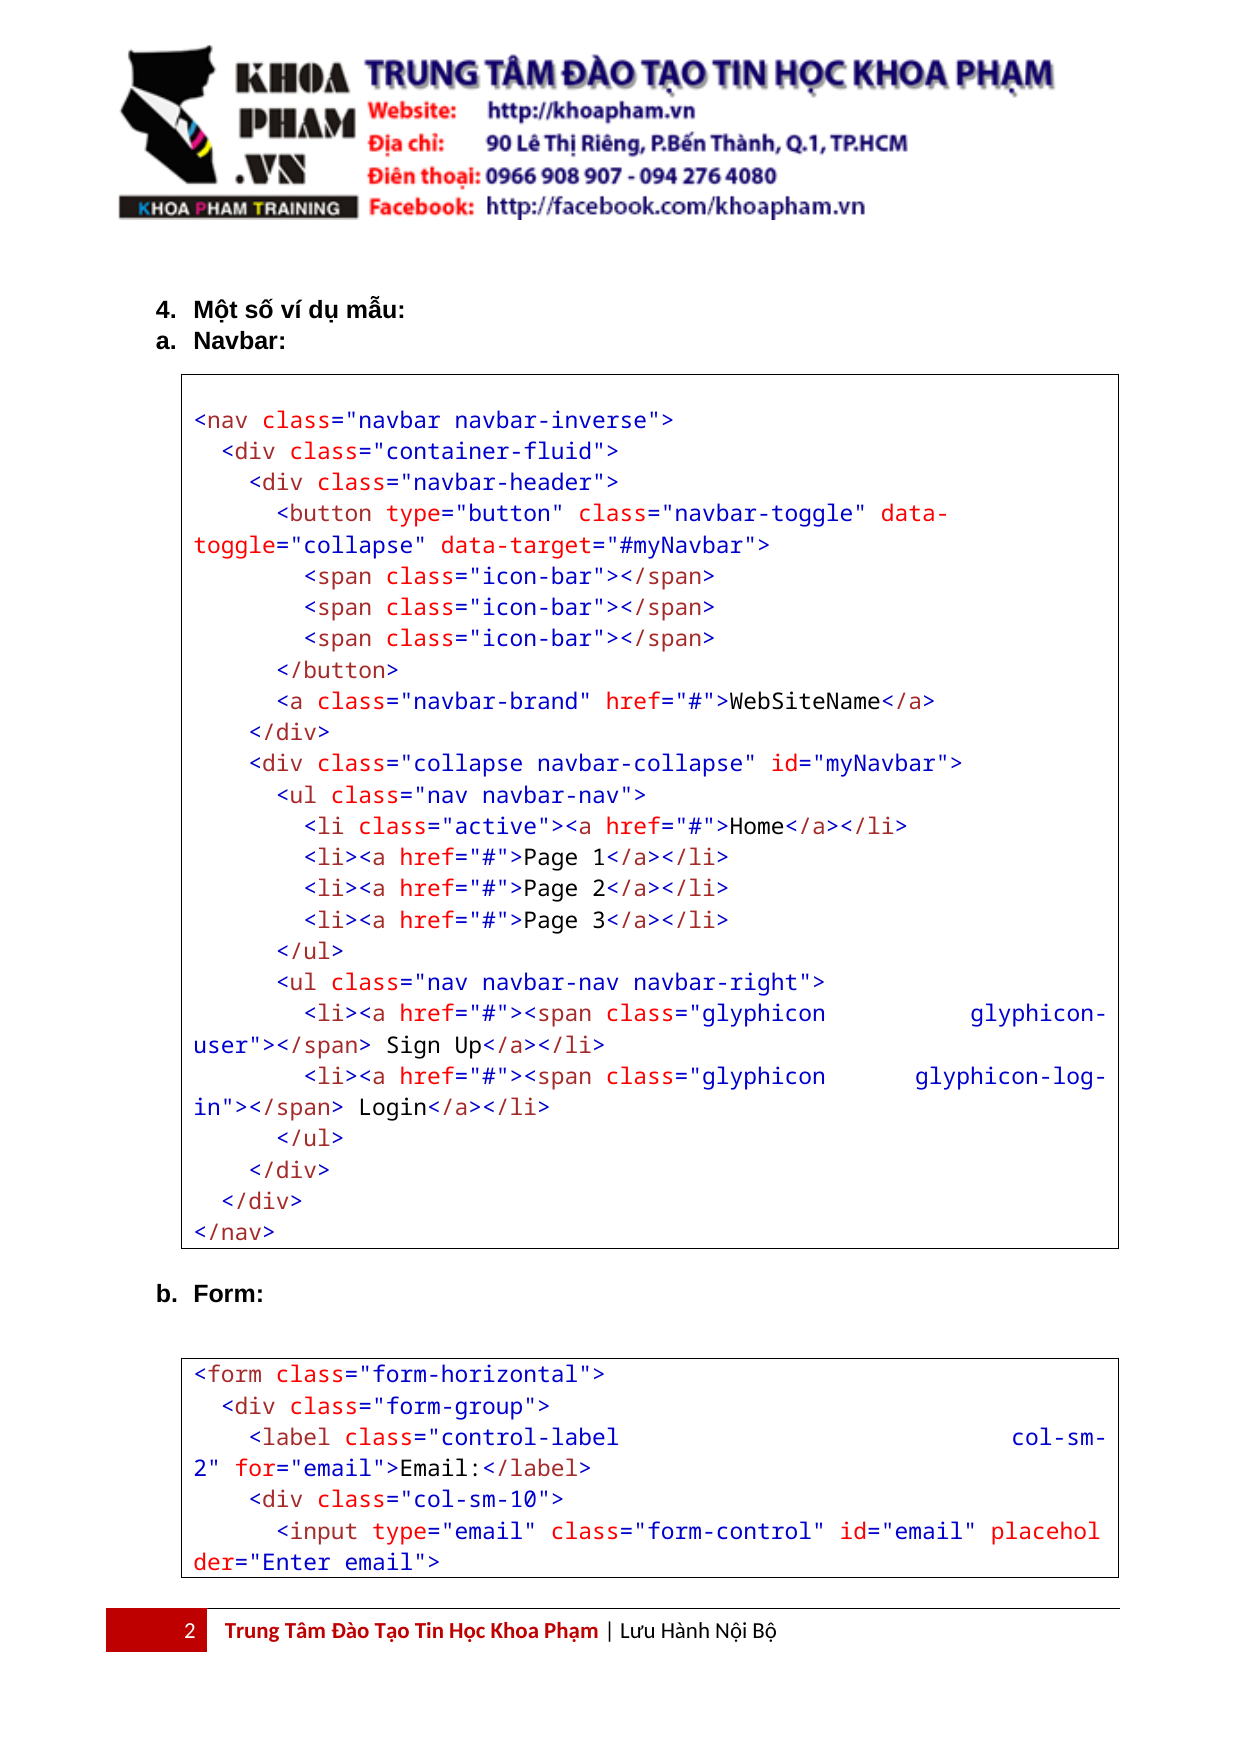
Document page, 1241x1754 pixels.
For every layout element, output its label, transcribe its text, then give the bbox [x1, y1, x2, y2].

list Form: [156, 1279, 1107, 1308]
table_header <nav class="navbar navbar-inverse"> <div class="container-fluid"> <div class="navbar-header"> <button type="button" class="navbar-toggle" data-toggle="collapse" data-target="#myNavbar"> <span class="icon-bar"></span> <span class="icon-bar"></span> <span class="icon-bar"></span> </button> <a class="navbar-brand" href="#">WebSiteName</a> </div> <div class="collapse navbar-collapse" id="myNavbar"> <ul class="nav navbar-nav"> <li class="active"><a href="#">Home</a></li> <li><a href="#">Page 1</a></li> <li><a href="#">Page 2</a></li> <li><a href="#">Page 3</a></li> </ul> <ul class="nav navbar-nav navbar-right"> <li><a href="#"><span class="glyphicon glyphicon-user"></span> Sign Up</a></li> <li><a href="#"><span class="glyphicon glyphicon-log-in"></span> Login</a></li> </ul> </div> </div> </nav> [182, 375, 1118, 1247]
picture [118, 44, 1108, 220]
list Navbar: [156, 326, 1107, 355]
list Một số ví dụ mẫu: [156, 295, 1107, 324]
